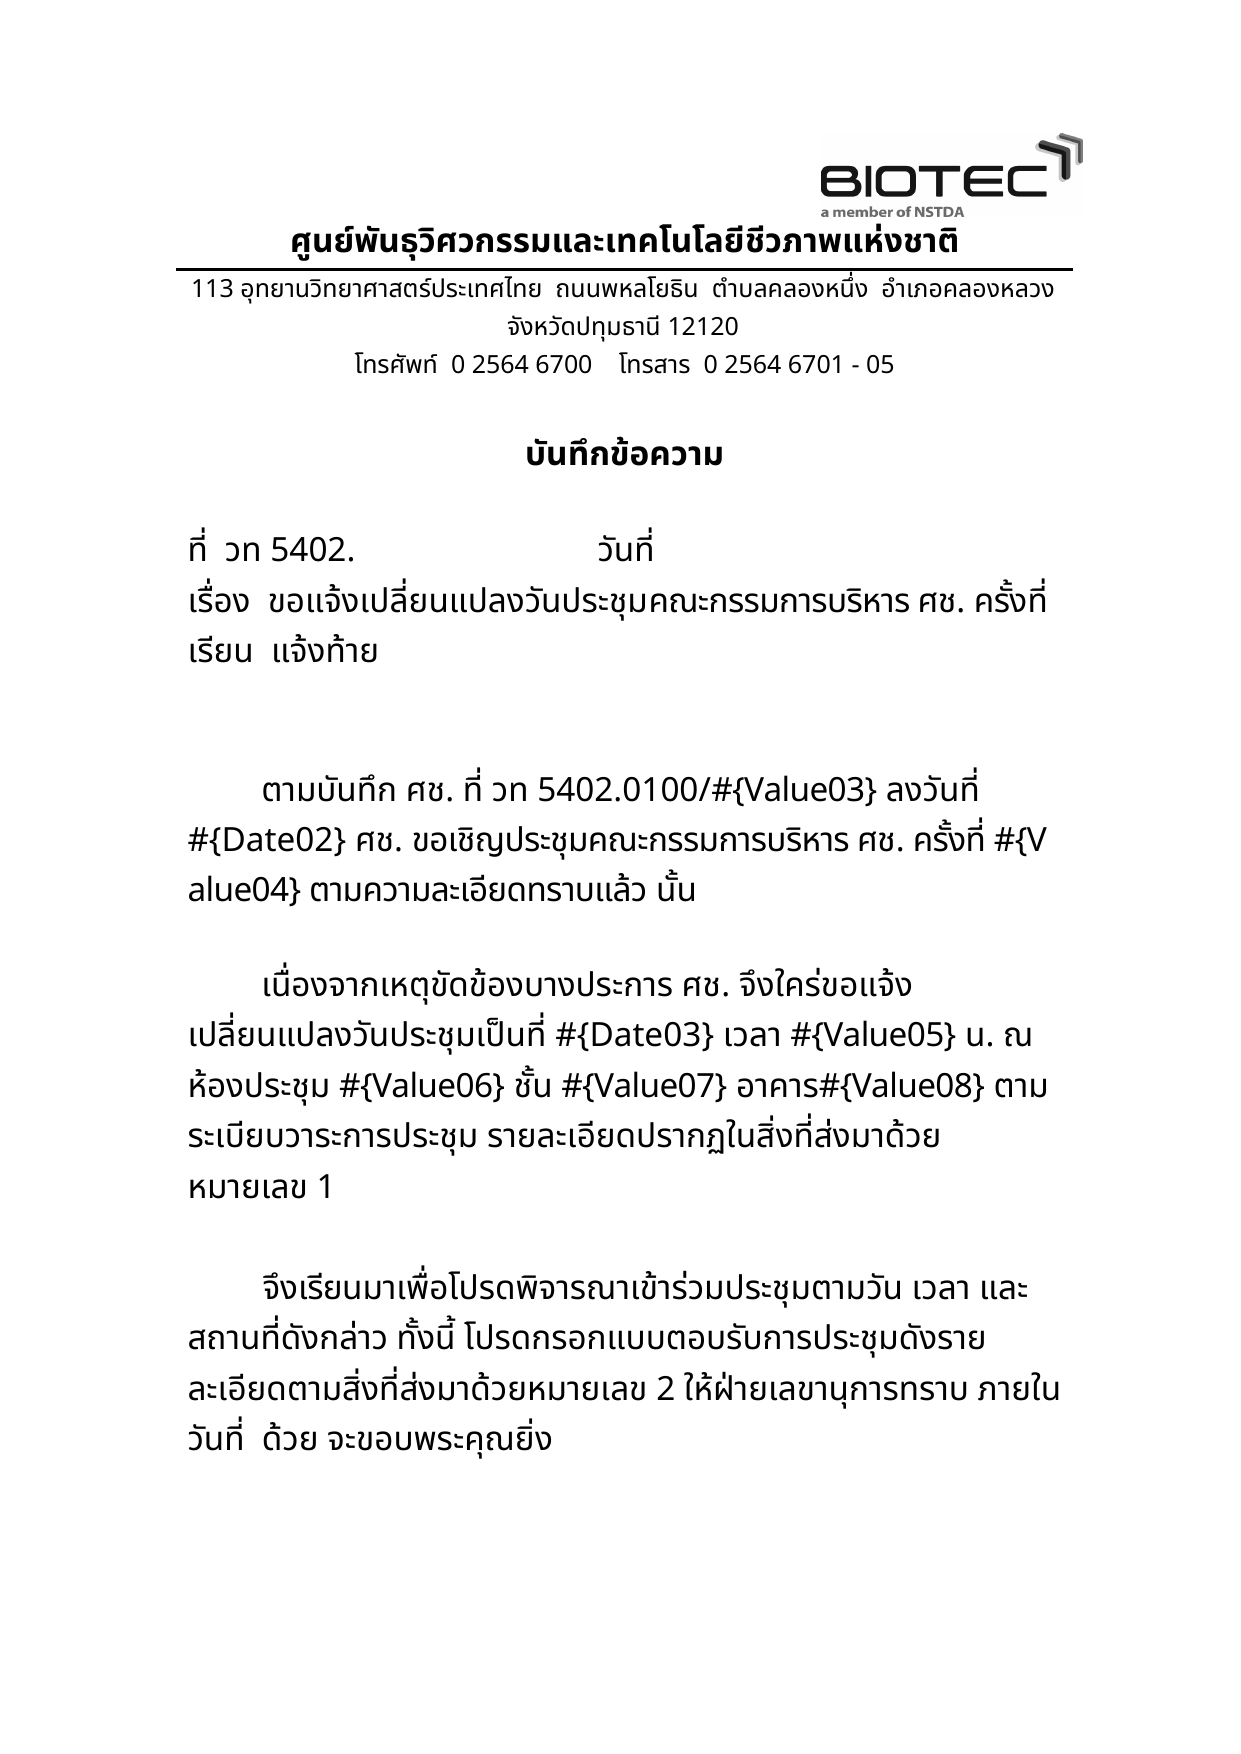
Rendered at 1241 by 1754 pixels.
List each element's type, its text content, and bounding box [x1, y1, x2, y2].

table_header วันที่ [586, 526, 1073, 576]
table_header บันทึกข้อความ [176, 430, 1073, 480]
text ตามบันทึก ศช. ที่ วท 5402.0100/#{Value03} ลงวันที่ #{Date02} ศช. ขอเชิญประชุมคณะกรรมการบริหาร ศช. ครั้งที่ #{Value04} ตามความละเอียดทราบแล้ว นั้น [187, 766, 1059, 917]
table_cell 113 อุทยานวิทยาศาสตร์ประเทศไทย ถนนพหลโยธิน ตำบลคลองหนึ่ง อำเภอคลองหลวง จังหวัดปทุมธานี 12120 [176, 271, 1073, 347]
picture [821, 133, 1083, 217]
table_header ที่ วท 5402. [176, 526, 586, 576]
table_cell เรื่อง ขอแจ้งเปลี่ยนแปลงวันประชุมคณะกรรมการบริหาร ศช. ครั้งที่ [176, 576, 1073, 627]
text จึงเรียนมาเพื่อโปรดพิจารณาเข้าร่วมประชุมตามวัน เวลา และสถานที่ดังกล่าว ทั้งนี้ โปรดกรอกแบบตอบรับการประชุมดังรายละเอียดตามสิ่งที่ส่งมาด้วยหมายเลข 2 ให้ฝ่ายเลขานุการทราบ ภายในวันที่ ด้วย จะขอบพระคุณยิ่ง [187, 1264, 1082, 1466]
table_cell เรียน แจ้งท้าย [176, 627, 1073, 677]
table_cell โทรศัพท์ 0 2564 6700 โทรสาร 0 2564 6701 - 05 [176, 347, 1073, 384]
table_header ศูนย์พันธุวิศวกรรมและเทคโนโลยีชีวภาพแห่งชาติ [176, 217, 1073, 267]
text เนื่องจากเหตุขัดข้องบางประการ ศช. จึงใคร่ขอแจ้งเปลี่ยนแปลงวันประชุมเป็นที่ #{Date03} เวลา #{Value05} น. ณ ห้องประชุม #{Value06} ชั้น #{Value07} อาคาร#{Value08} ตามระเบียบวาระการประชุม รายละเอียดปรากฏในสิ่งที่ส่งมาด้วยหมายเลข 1 [187, 961, 1059, 1213]
